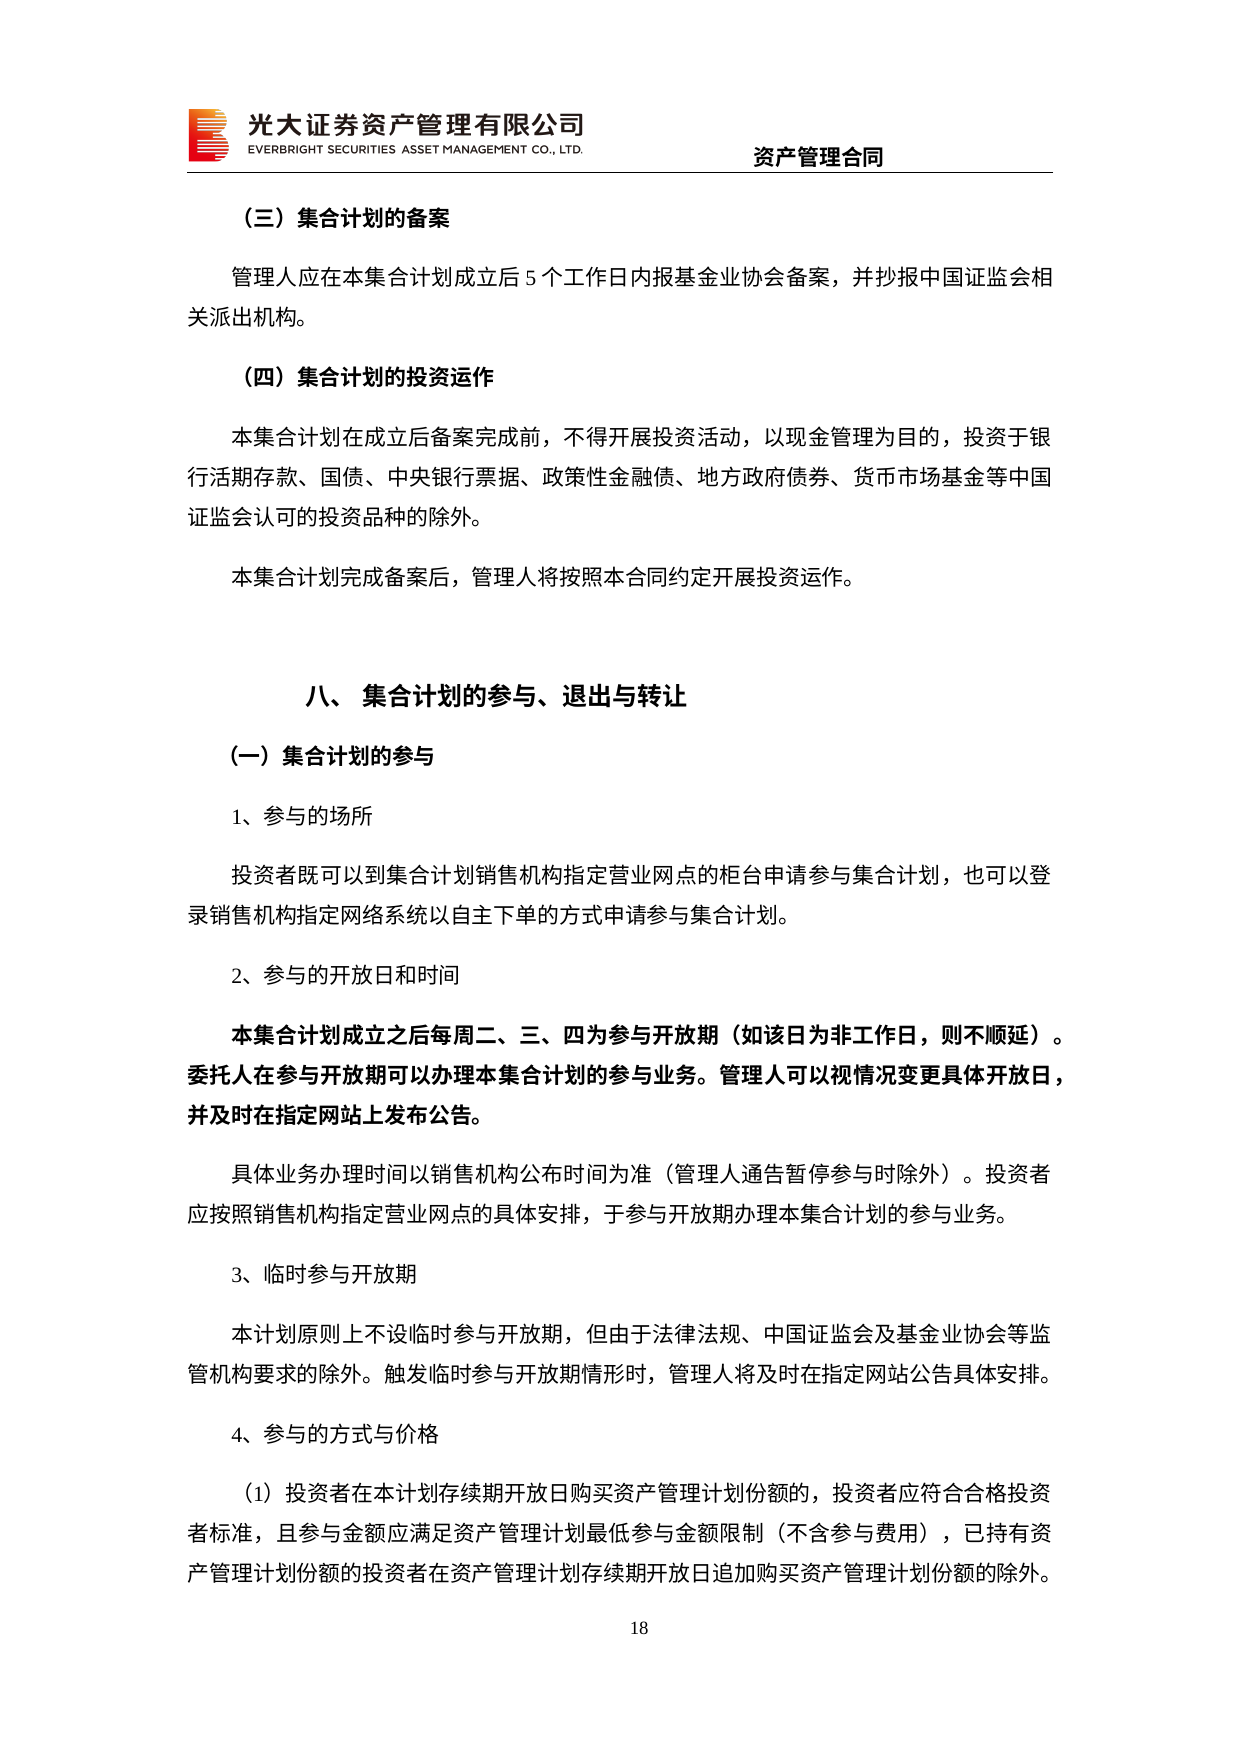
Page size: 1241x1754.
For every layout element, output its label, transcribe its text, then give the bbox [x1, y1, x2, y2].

text 4、参与的方式与价格 [187, 1413, 1053, 1452]
text 具体业务办理时间以销售机构公布时间为准（管理人通告暂停参与时除外）。投资者应按照销售机构指定营业网点的具体安排，于参与开放期办理本集合计划的参与业务。 [187, 1153, 1053, 1233]
text 管理人应在本集合计划成立后5个工作日内报基金业协会备案，并抄报中国证监会相关派出机构。 [187, 256, 1053, 336]
text （1）投资者在本计划存续期开放日购买资产管理计划份额的，投资者应符合合格投资者标准，且参与金额应满足资产管理计划最低参与金额限制（不含参与费用），已持有资产管理计划份额的投资者在资产管理计划存续期开放日追加购买资产管理计划份额的除外。 [187, 1472, 1053, 1592]
text 2、参与的开放日和时间 [187, 954, 1053, 994]
text 本集合计划成立之后每周二、三、四为参与开放期（如该日为非工作日，则不顺延）。委托人在参与开放期可以办理本集合计划的参与业务。管理人可以视情况变更具体开放日，并及时在指定网站上发布公告。 [187, 1014, 1053, 1133]
text 3、临时参与开放期 [187, 1253, 1053, 1293]
text 本集合计划完成备案后，管理人将按照本合同约定开展投资运作。 [187, 555, 1053, 595]
subtitle （一）集合计划的参与 [187, 735, 1053, 775]
subtitle （四）集合计划的投资运作 [187, 356, 1053, 396]
subtitle 集合计划的参与、退出与转让 [305, 675, 1053, 715]
text 本计划原则上不设临时参与开放期，但由于法律法规、中国证监会及基金业协会等监管机构要求的除外。触发临时参与开放期情形时，管理人将及时在指定网站公告具体安排。 [187, 1313, 1053, 1393]
picture [187, 106, 583, 166]
text 1、参与的场所 [187, 794, 1053, 834]
subtitle （三）集合计划的备案 [187, 197, 1053, 236]
text 本集合计划在成立后备案完成前，不得开展投资活动，以现金管理为目的，投资于银行活期存款、国债、中央银行票据、政策性金融债、地方政府债券、货币市场基金等中国证监会认可的投资品种的除外。 [187, 416, 1053, 536]
text 投资者既可以到集合计划销售机构指定营业网点的柜台申请参与集合计划，也可以登录销售机构指定网络系统以自主下单的方式申请参与集合计划。 [187, 854, 1053, 934]
